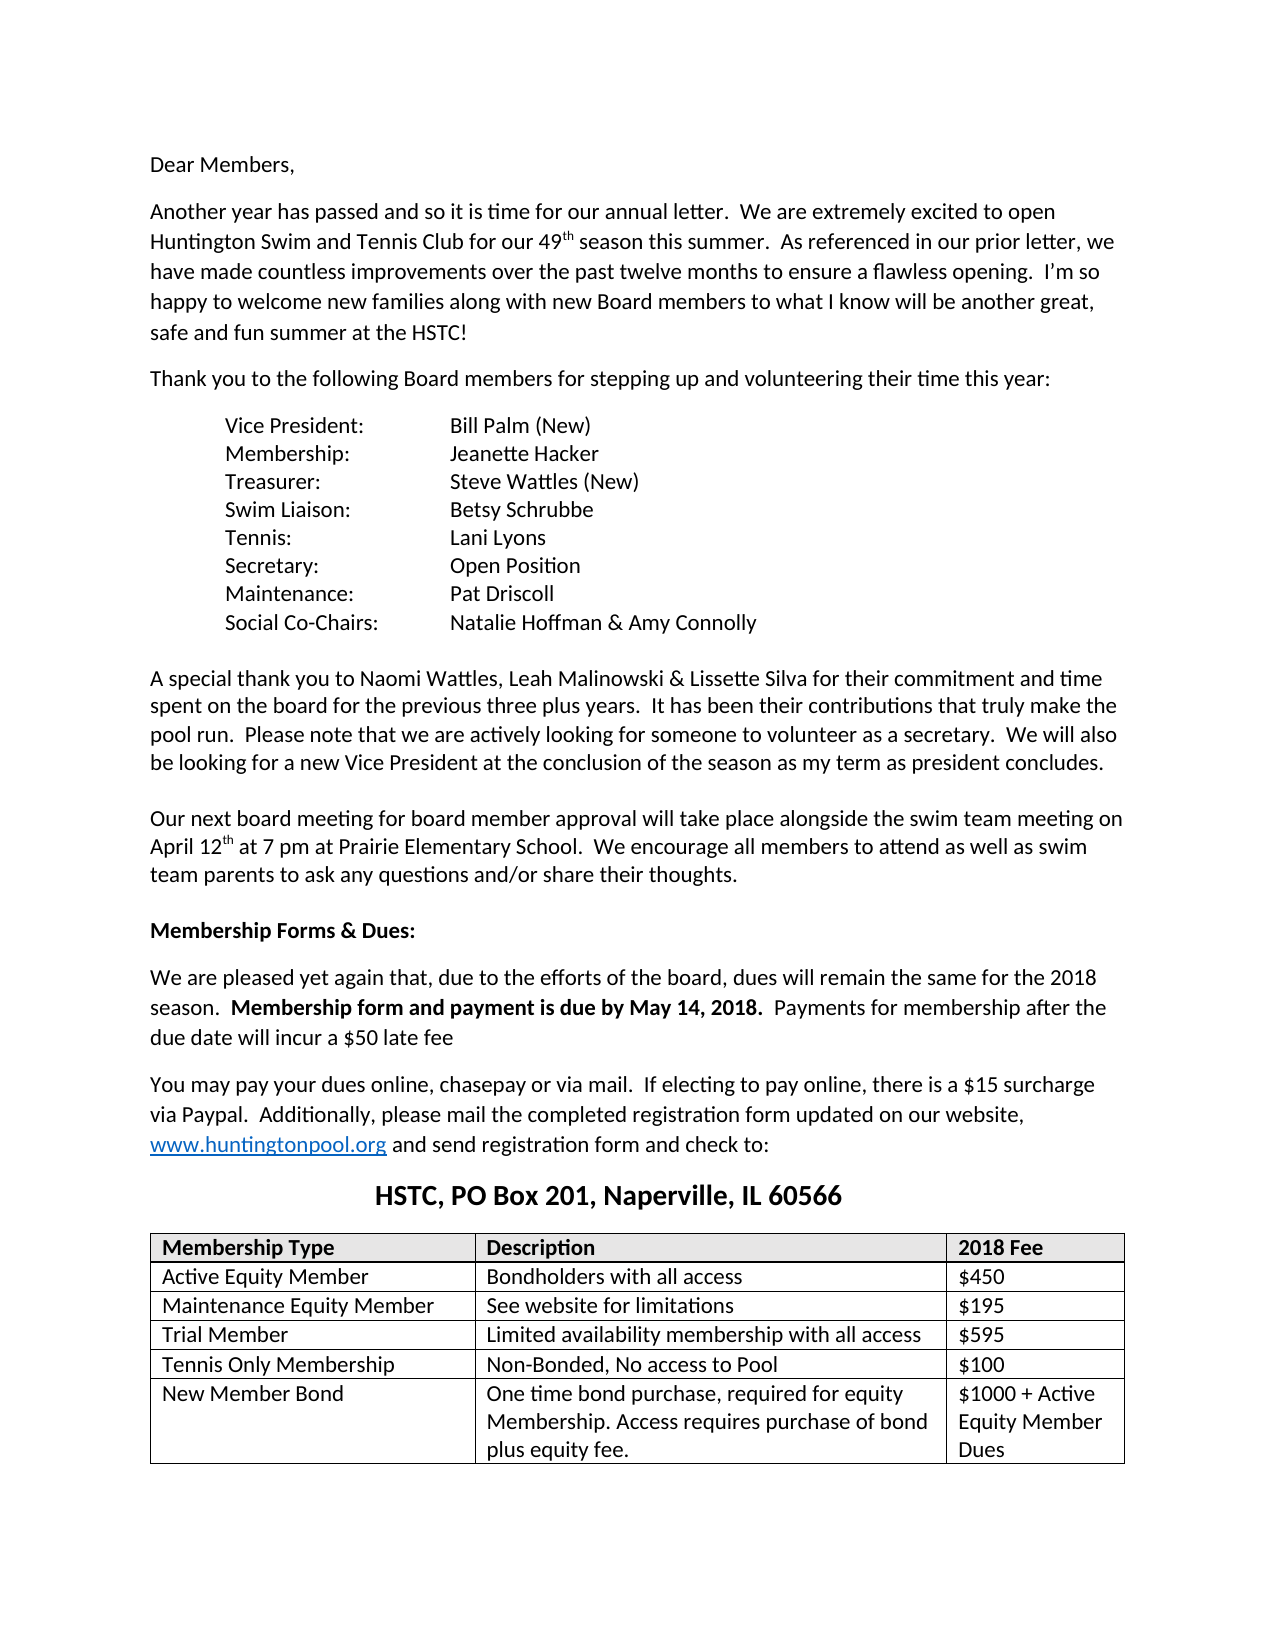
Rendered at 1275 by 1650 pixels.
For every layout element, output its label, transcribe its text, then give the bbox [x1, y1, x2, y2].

table_cell Maintenance Equity Member [151, 1292, 475, 1319]
table_cell $1000 + Active Equity Member Dues [947, 1379, 1124, 1463]
text Membership Forms & Dues: [150, 916, 1125, 944]
text Social Co-Chairs: Natalie Hoffman & Amy Connolly [150, 608, 1125, 636]
text Treasurer: Steve Wattles (New) [150, 467, 1125, 496]
text Our next board meeting for board member approval will take place alongside the swim team meeting on April 12th at 7 pm at Prairie Elementary School. We encourage all members to attend as well as swim team parents to ask any questions and/or share their thoughts. [150, 804, 1125, 888]
text You may pay your dues online, chasepay or via mail. If electing to pay online, there is a $15 surcharge via Paypal. Additionally, please mail the completed registration form updated on our website, www.huntingtonpool.org and send registration form and check to: [150, 1070, 1125, 1158]
text HSTC, PO Box 201, Naperville, IL 60566 [150, 1177, 1125, 1213]
table_cell Trial Member [151, 1321, 475, 1349]
text We are pleased yet again that, due to the efforts of the board, dues will remain the same for the 2018 season. Membership form and payment is due by May 14, 2018. Payments for membership after the due date will incur a $50 late fee [150, 963, 1125, 1051]
text Vice President: Bill Palm (New) [150, 411, 1125, 439]
table_cell New Member Bond [151, 1379, 475, 1463]
table_cell Limited availability membership with all access [476, 1321, 946, 1349]
text Swim Liaison: Betsy Schrubbe [150, 496, 1125, 523]
table_header 2018 Fee [947, 1234, 1124, 1261]
table_cell One time bond purchase, required for equity Membership. Access requires purchase of bond plus equity fee. [476, 1379, 946, 1463]
text Tennis: Lani Lyons [150, 523, 1125, 552]
text Dear Members, [150, 150, 1125, 178]
table_cell Active Equity Member [151, 1263, 475, 1291]
table_cell $595 [947, 1321, 1124, 1349]
table_header Membership Type [151, 1234, 475, 1261]
table_cell Tennis Only Membership [151, 1350, 475, 1378]
table_cell Non-Bonded, No access to Pool [476, 1350, 946, 1378]
text Secretary: Open Position [150, 552, 1125, 579]
table_cell $100 [947, 1350, 1124, 1378]
table_cell Bondholders with all access [476, 1263, 946, 1291]
text Maintenance: Pat Driscoll [150, 579, 1125, 608]
text Membership: Jeanette Hacker [150, 439, 1125, 467]
text Thank you to the following Board members for stepping up and volunteering their time this year: [150, 364, 1125, 393]
table_cell $195 [947, 1292, 1124, 1319]
text Another year has passed and so it is time for our annual letter. We are extremely excited to open Huntington Swim and Tennis Club for our 49th season this summer. As referenced in our prior letter, we have made countless improvements over the past twelve months to ensure a flawless opening. I’m so happy to welcome new families along with new Board members to what I know will be another great, safe and fun summer at the HSTC! [150, 197, 1125, 346]
table_header Description [476, 1234, 946, 1261]
table_cell $450 [947, 1263, 1124, 1291]
table_cell See website for limitations [476, 1292, 946, 1319]
text A special thank you to Naomi Wattles, Leah Malinowski & Lissette Silva for their commitment and time spent on the board for the previous three plus years. It has been their contributions that truly make the pool run. Please note that we are actively looking for someone to volunteer as a secretary. We will also be looking for a new Vice President at the conclusion of the season as my term as president concludes. [150, 664, 1125, 776]
